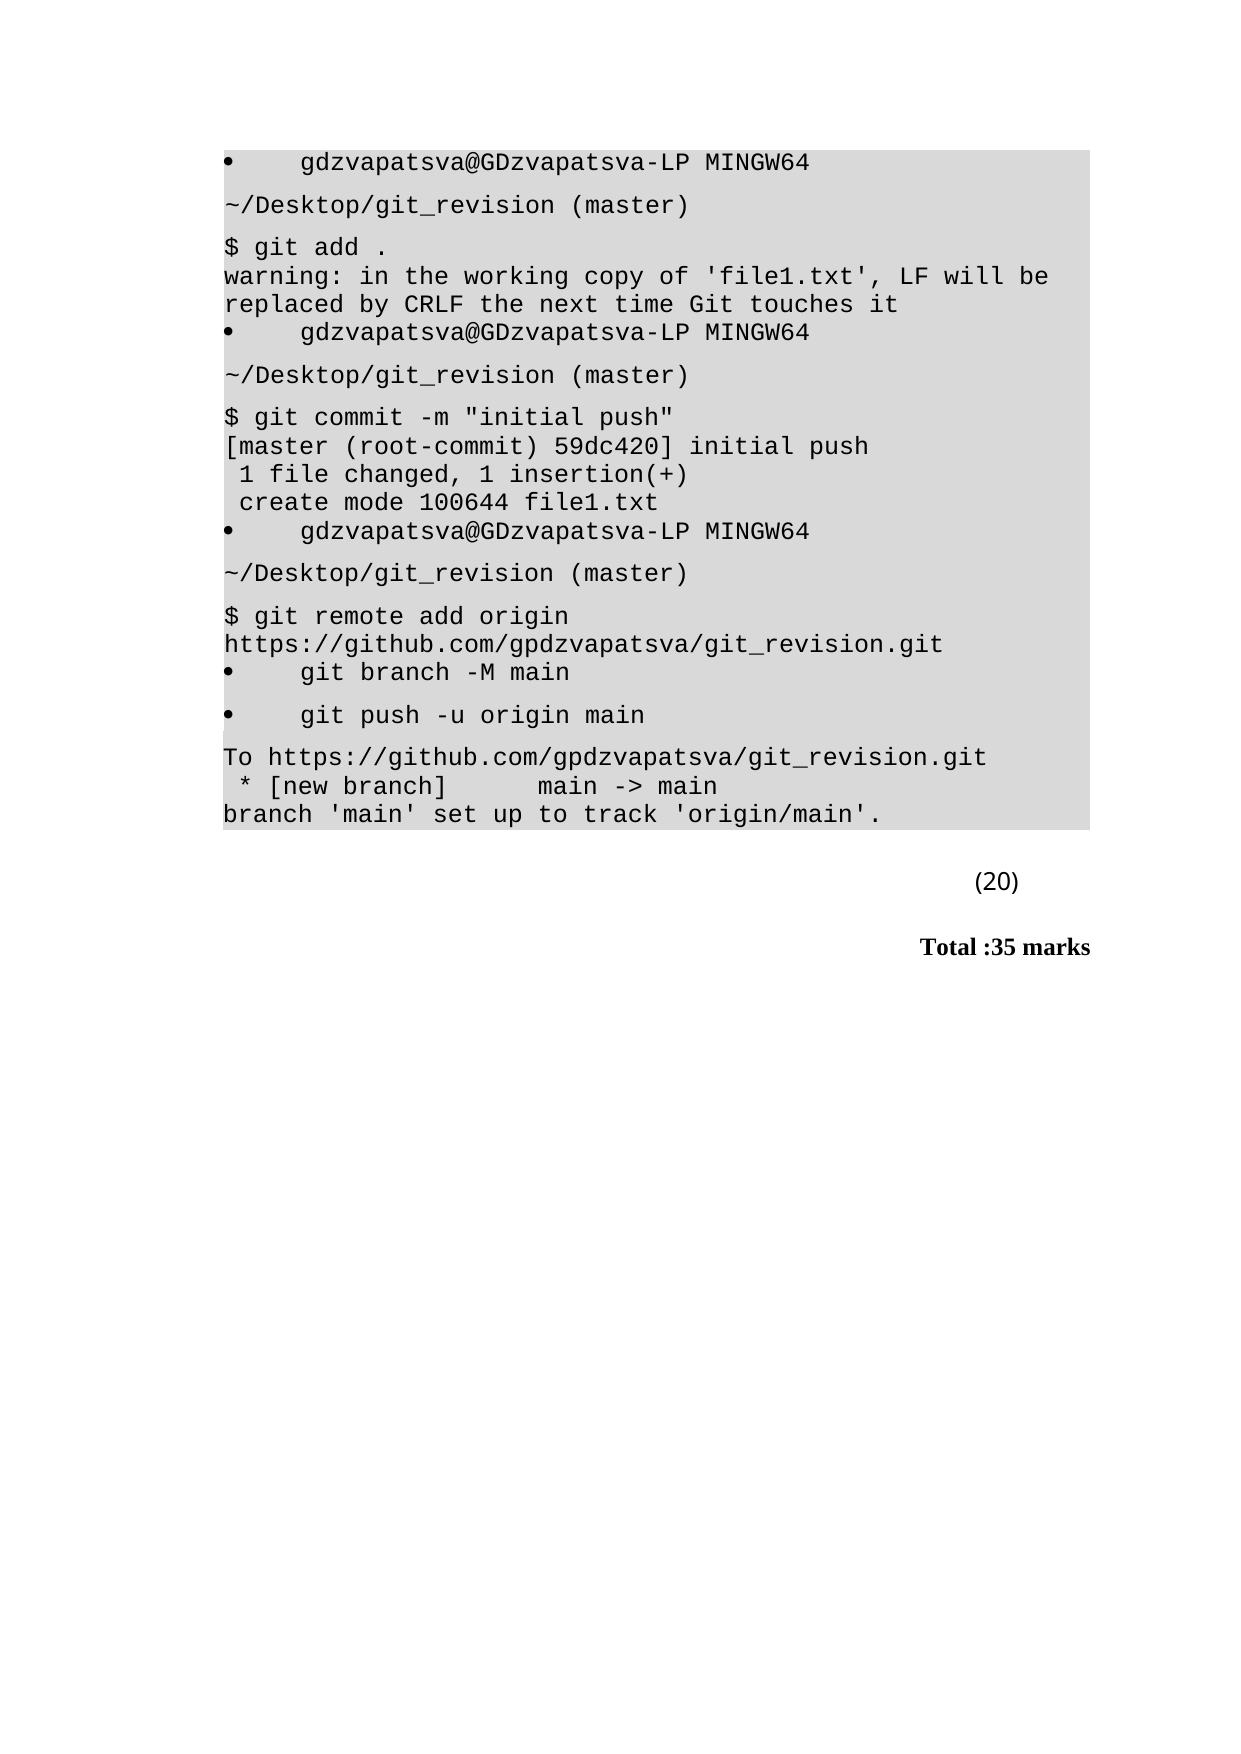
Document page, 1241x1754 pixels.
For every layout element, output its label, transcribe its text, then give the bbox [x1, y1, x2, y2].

text [master (root-commit) 59dc420] initial push [224, 433, 1090, 462]
text Total :35 marks [150, 932, 1090, 961]
text $ git remote add origin https://github.com/gpdzvapatsva/git_revision.git [224, 603, 1090, 660]
text $ git commit -m "initial push" [224, 405, 1090, 433]
text To https://github.com/gpdzvapatsva/git_revision.git [223, 745, 1090, 773]
text 1 file changed, 1 insertion(+) [224, 462, 1090, 490]
list gdzvapatsva@GDzvapatsva-LP MINGW64 ~/Desktop/git_revision (master) [224, 518, 1090, 589]
text branch 'main' set up to track 'origin/main'. [223, 802, 1090, 830]
text $ git add . [224, 235, 1090, 263]
list gdzvapatsva@GDzvapatsva-LP MINGW64 ~/Desktop/git_revision (master) [224, 150, 1090, 221]
text warning: in the working copy of 'file1.txt', LF will be replaced by CRLF the next time Git touches it [224, 263, 1090, 320]
list git push -u origin main [224, 702, 1090, 731]
text (20) [150, 864, 1090, 898]
text * [new branch] main -> main [223, 773, 1090, 802]
list git branch -M main [224, 660, 1090, 688]
text create mode 100644 file1.txt [224, 490, 1090, 518]
list gdzvapatsva@GDzvapatsva-LP MINGW64 ~/Desktop/git_revision (master) [224, 320, 1090, 391]
